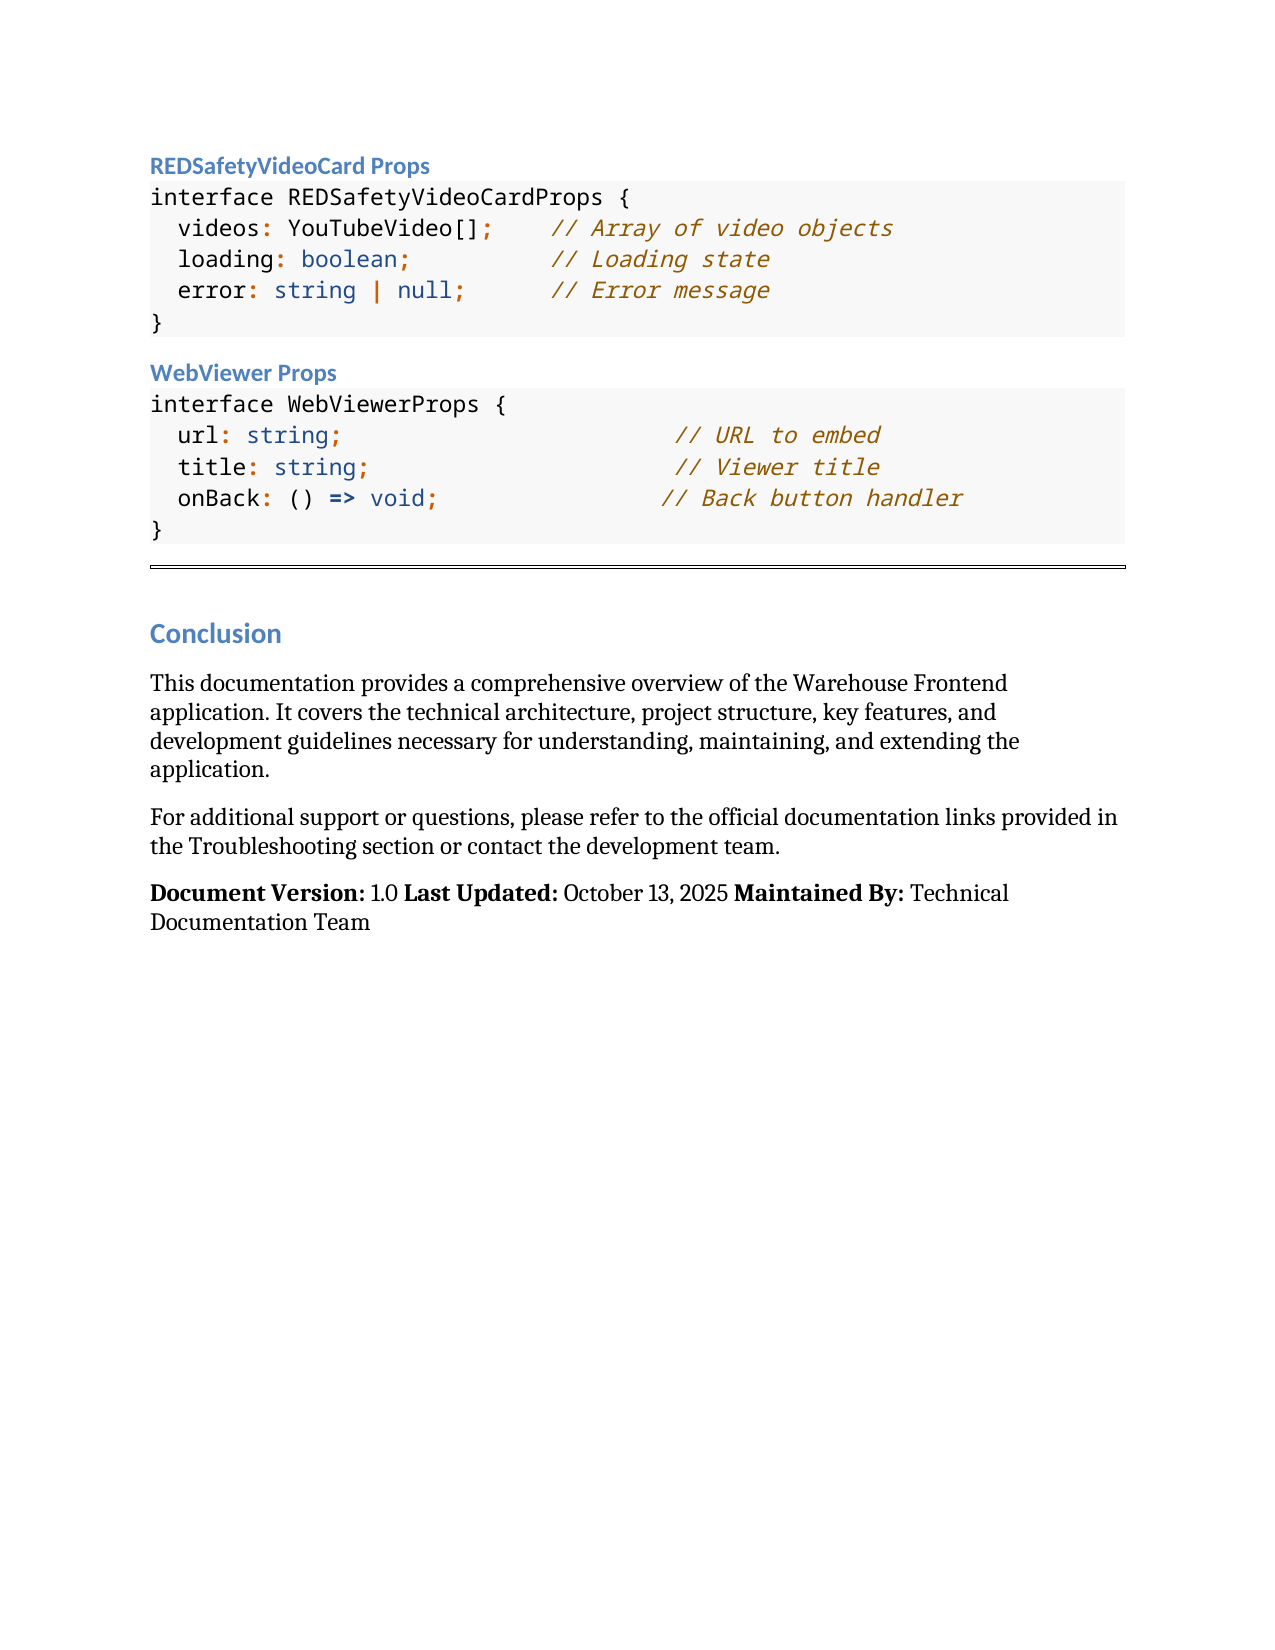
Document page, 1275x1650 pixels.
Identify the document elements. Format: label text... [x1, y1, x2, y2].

text For additional support or questions, please refer to the official documentation links provided in the Troubleshooting section or contact the development team. [150, 803, 1125, 860]
text This documentation provides a comprehensive overview of the Warehouse Frontend application. It covers the technical architecture, project structure, key features, and development guidelines necessary for understanding, maintaining, and extending the application. [150, 669, 1125, 784]
subtitle REDSafetyVideoCard Props [150, 150, 1125, 181]
text interface REDSafetyVideoCardProps { videos: YouTubeVideo[]; // Array of video objects loading: boolean; // Loading state error: string | null; // Error message } [164, 181, 1125, 337]
subtitle WebViewer Props [150, 358, 1125, 388]
text interface WebViewerProps { url: string; // URL to embed title: string; // Viewer title onBack: () => void; // Back button handler } [164, 388, 1125, 544]
text Document Version: 1.0 Last Updated: October 13, 2025 Maintained By: Technical Documentation Team [150, 879, 1125, 937]
subtitle Conclusion [150, 615, 1125, 650]
